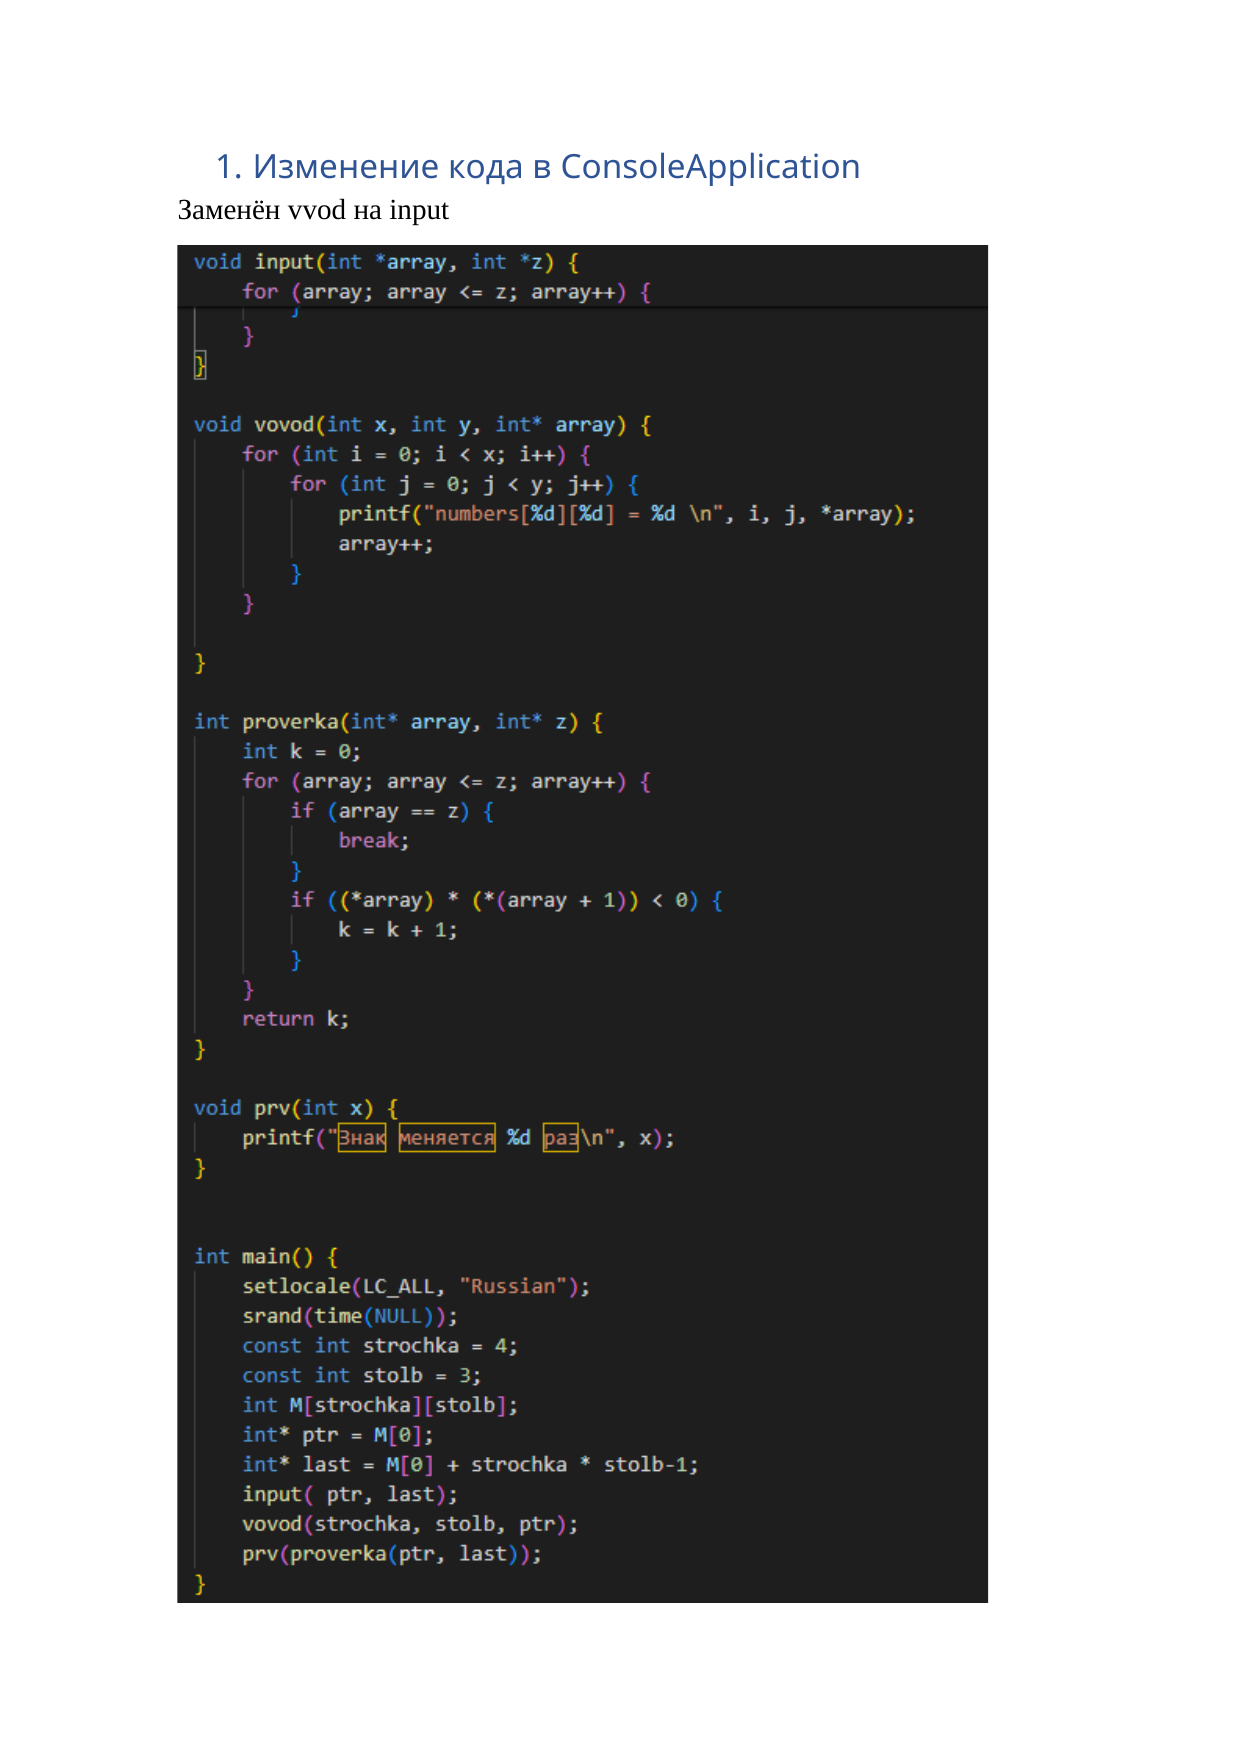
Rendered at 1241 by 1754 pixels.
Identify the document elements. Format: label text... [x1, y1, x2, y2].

subtitle Изменение кода в ConsoleApplication [215, 143, 1152, 188]
picture [177, 245, 989, 1603]
text Заменён vvod на input [177, 192, 1152, 226]
